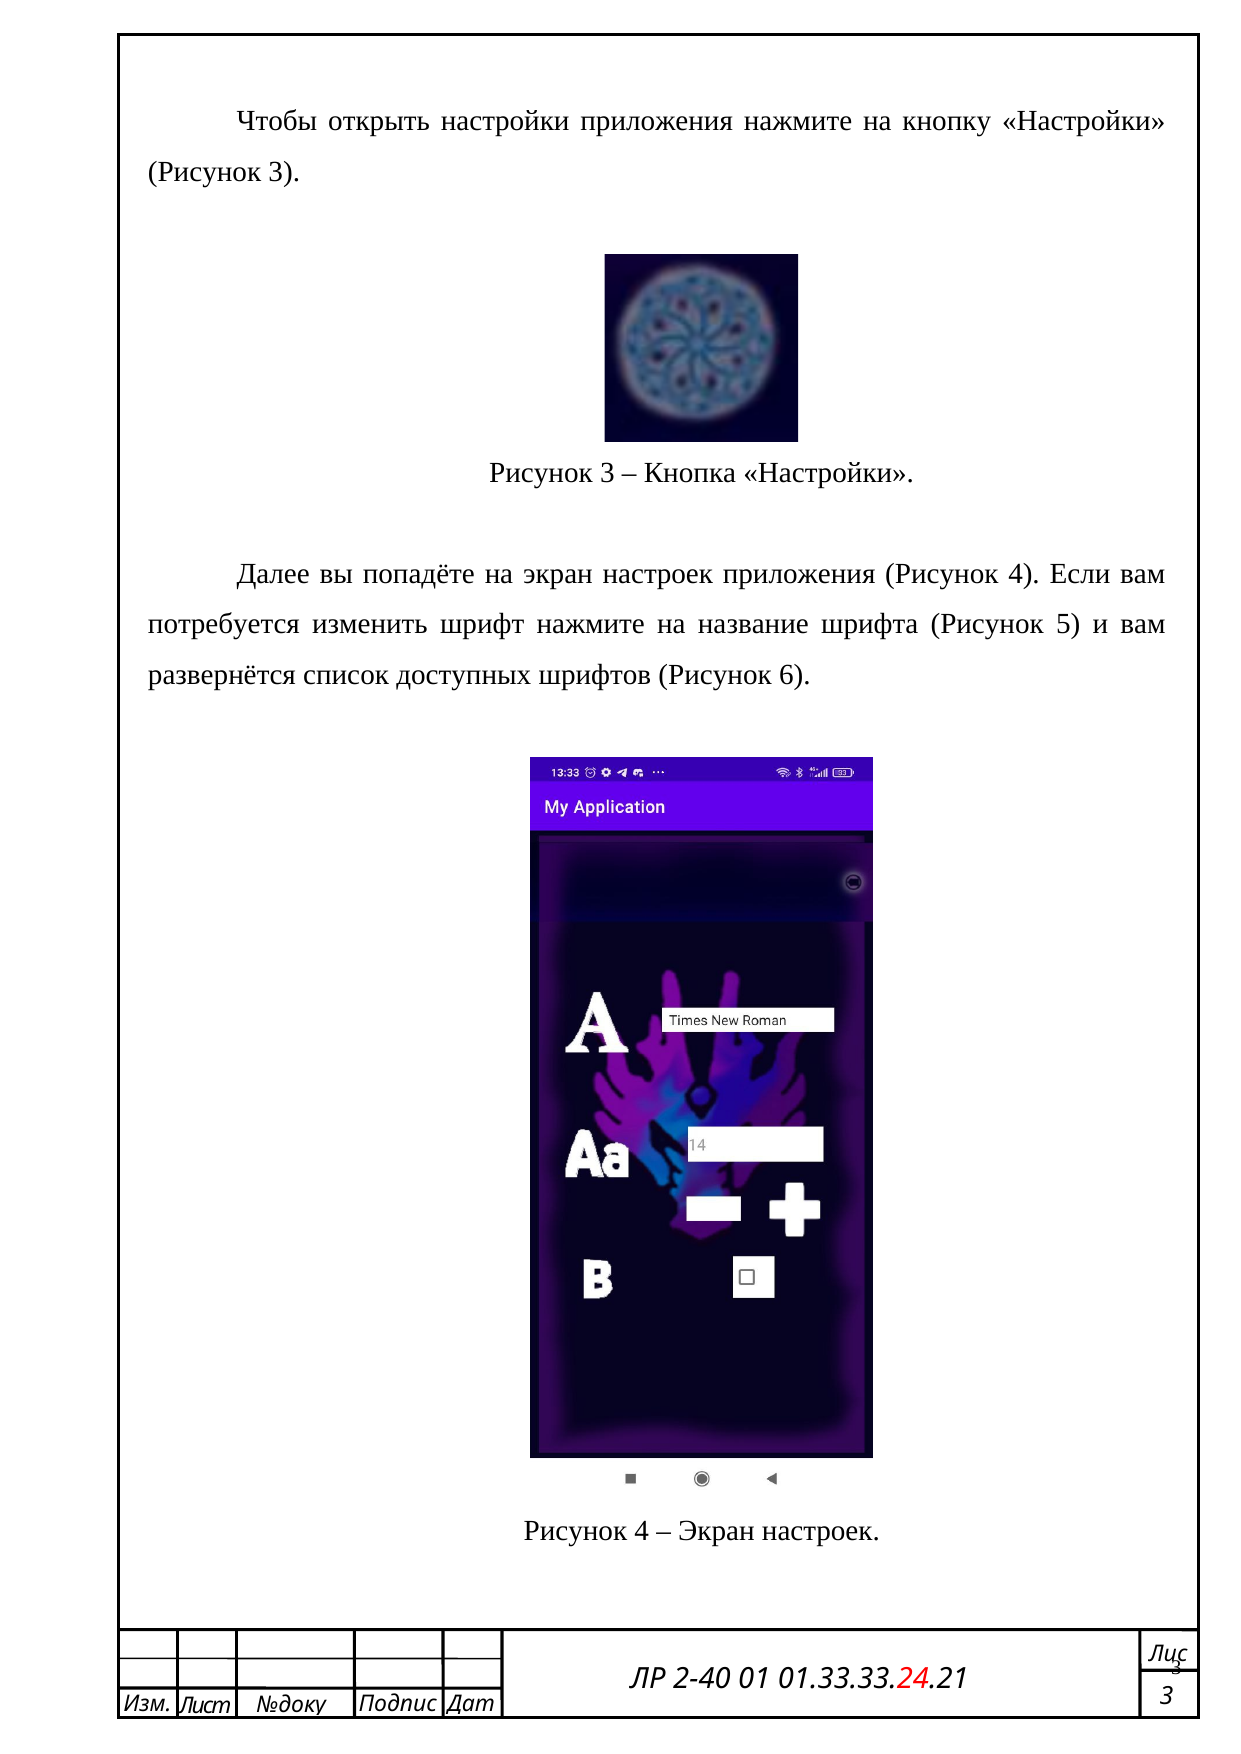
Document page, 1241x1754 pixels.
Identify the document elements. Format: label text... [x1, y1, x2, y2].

picture [530, 757, 873, 1499]
text Чтобы открыть настройки приложения нажмите на кнопку «Настройки» (Рисунок 3). [148, 103, 1166, 187]
picture [604, 254, 799, 442]
text Рисунок 3 – Кнопка «Настройки». [148, 456, 1166, 489]
text Далее вы попадёте на экран настроек приложения (Рисунок 4). Если вам потребуется изменить шрифт нажмите на название шрифта (Рисунок 5) и вам развернётся список доступных шрифтов (Рисунок 6). [148, 556, 1166, 690]
text Рисунок 4 – Экран настроек. [148, 1513, 1166, 1547]
